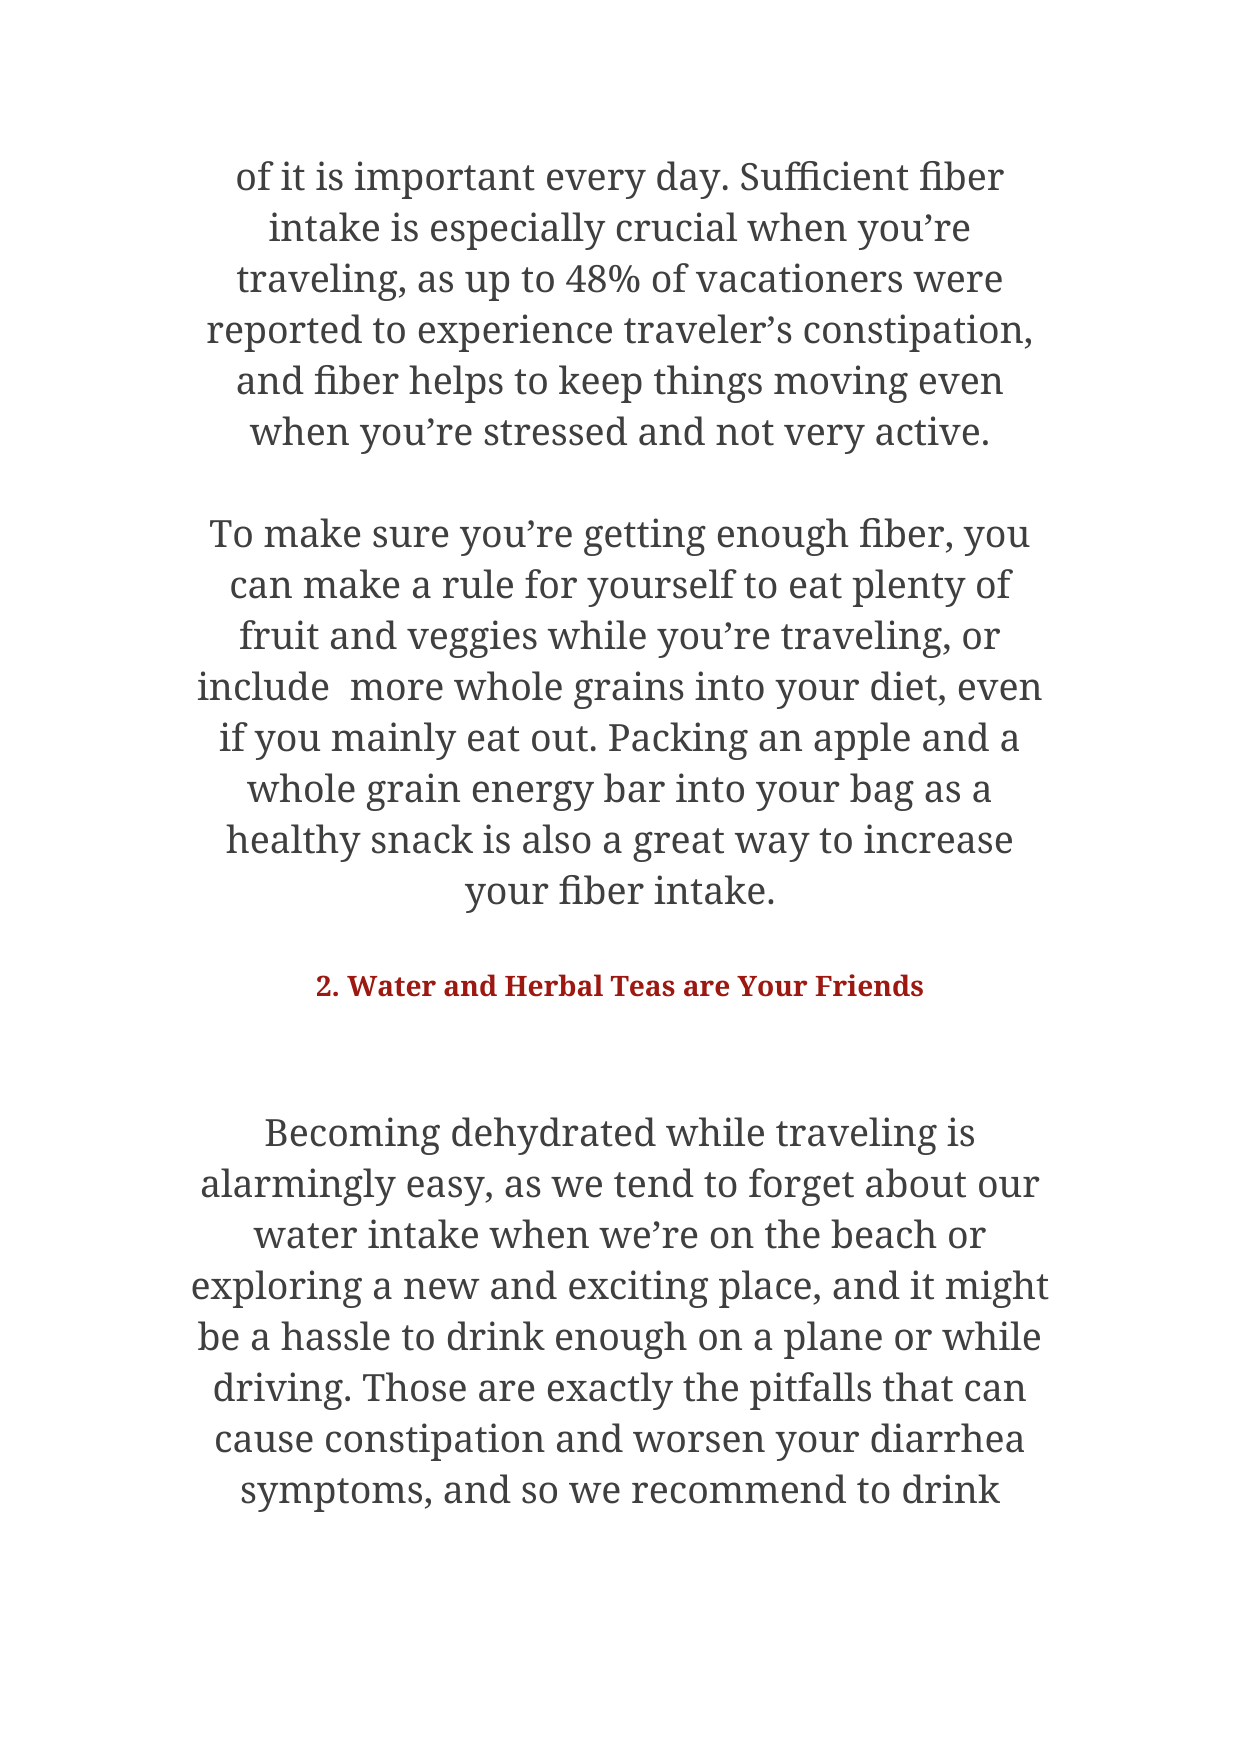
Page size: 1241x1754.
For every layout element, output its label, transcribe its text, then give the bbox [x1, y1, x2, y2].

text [187, 1106, 1053, 1514]
text To make sure you’re getting enough fiber, you can make a rule for yourself to eat plenty of fruit and veggies while you’re traveling, or include more whole grains into your diet, even if you mainly eat out. Packing an apple and a whole grain energy bar into your bag as a healthy snack is also a great way to increase your fiber intake. [187, 507, 1053, 916]
text 2. Water and Herbal Teas are Your Friends [187, 967, 1053, 1005]
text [187, 150, 1053, 456]
